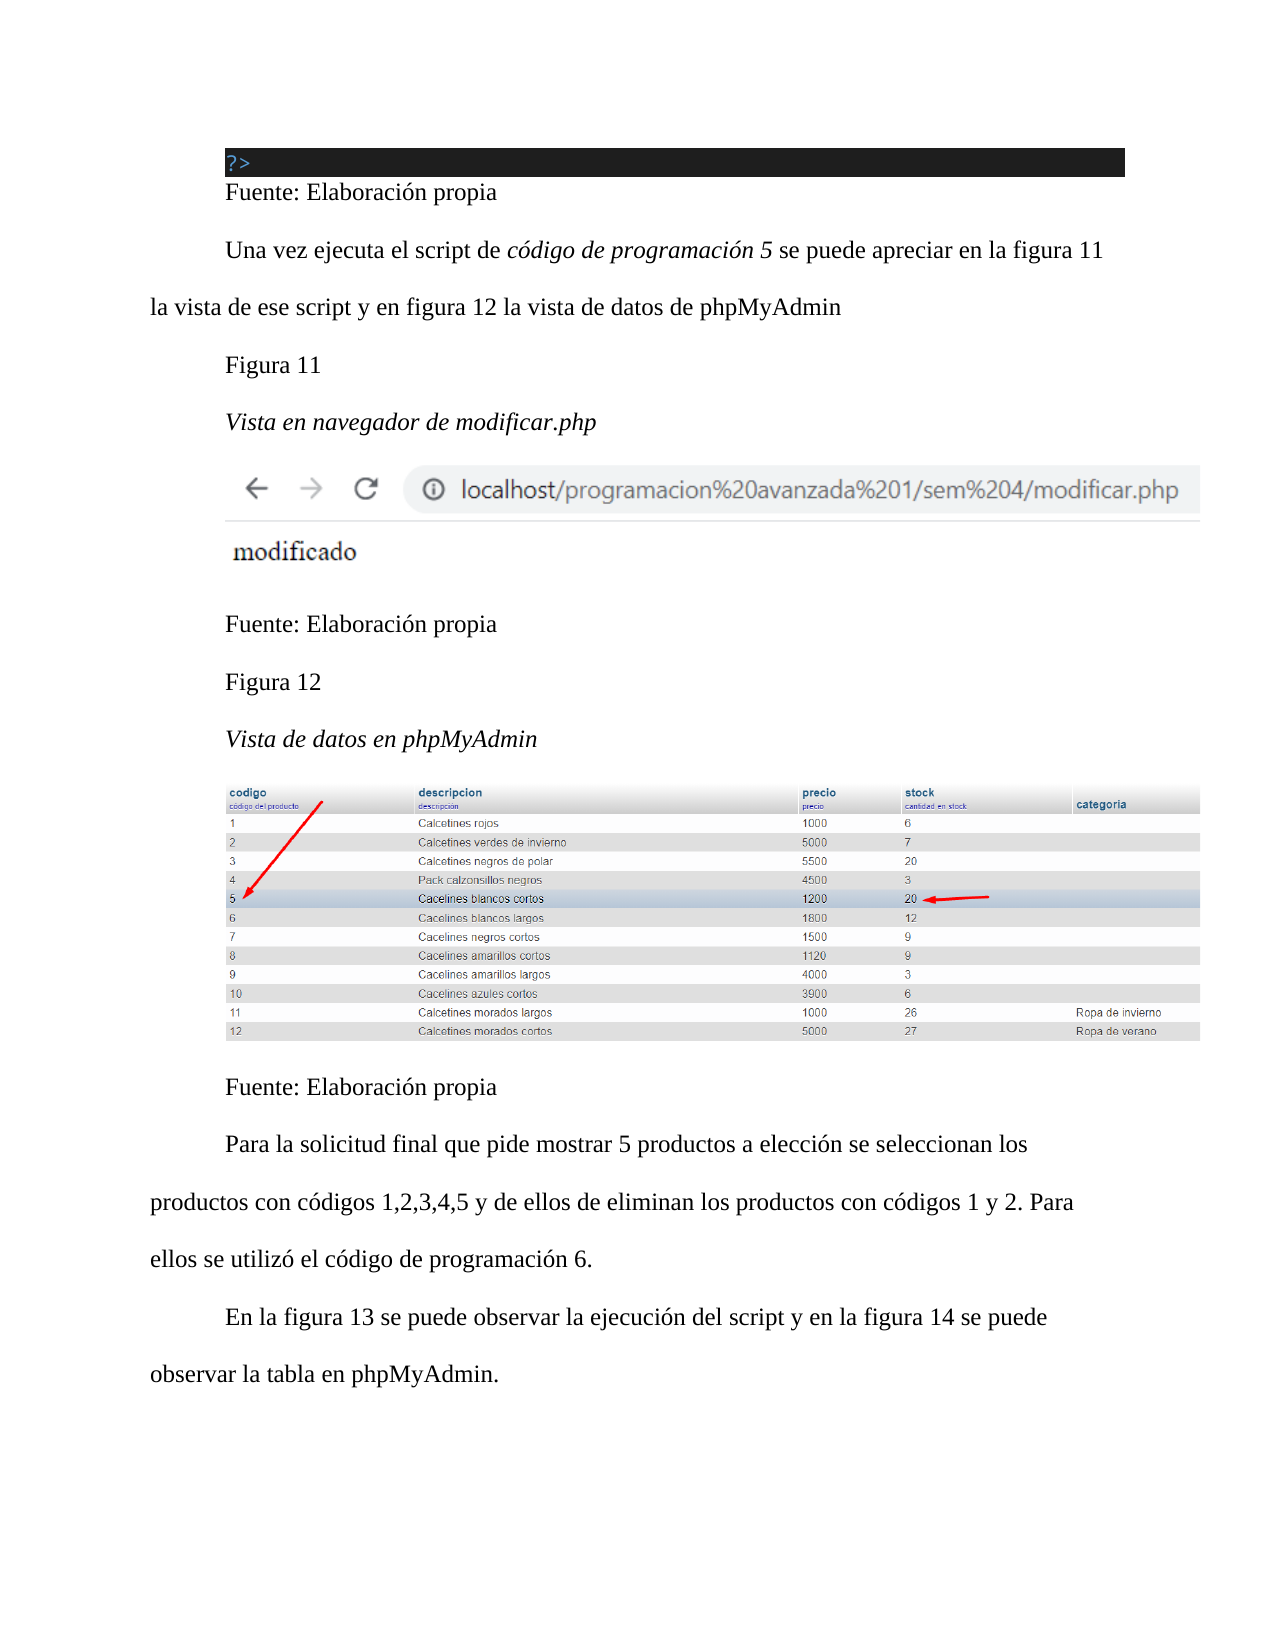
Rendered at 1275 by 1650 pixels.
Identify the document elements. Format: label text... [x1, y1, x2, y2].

picture [225, 781, 1200, 1044]
picture [225, 465, 1200, 581]
text Fuente: Elaboración propia [150, 609, 1125, 638]
text Figura 11 [150, 350, 1125, 379]
text Fuente: Elaboración propia [150, 1072, 1125, 1101]
text En la figura 13 se puede observar la ejecución del script y en la figura 14 se puede observar la tabla en phpMyAdmin. [150, 1302, 1125, 1388]
text Vista de datos en phpMyAdmin [150, 724, 1125, 753]
text Figura 12 [150, 667, 1125, 696]
text ?> [225, 148, 1125, 177]
text Fuente: Elaboración propia [150, 177, 1125, 206]
text Una vez ejecuta el script de código de programación 5 se puede apreciar en la figura 11 la vista de ese script y en figura 12 la vista de datos de phpMyAdmin [150, 235, 1125, 321]
text Para la solicitud final que pide mostrar 5 productos a elección se seleccionan los productos con códigos 1,2,3,4,5 y de ellos de eliminan los productos con códigos 1 y 2. Para ellos se utilizó el código de programación 6. [150, 1129, 1125, 1273]
text Vista en navegador de modificar.php [150, 407, 1125, 436]
